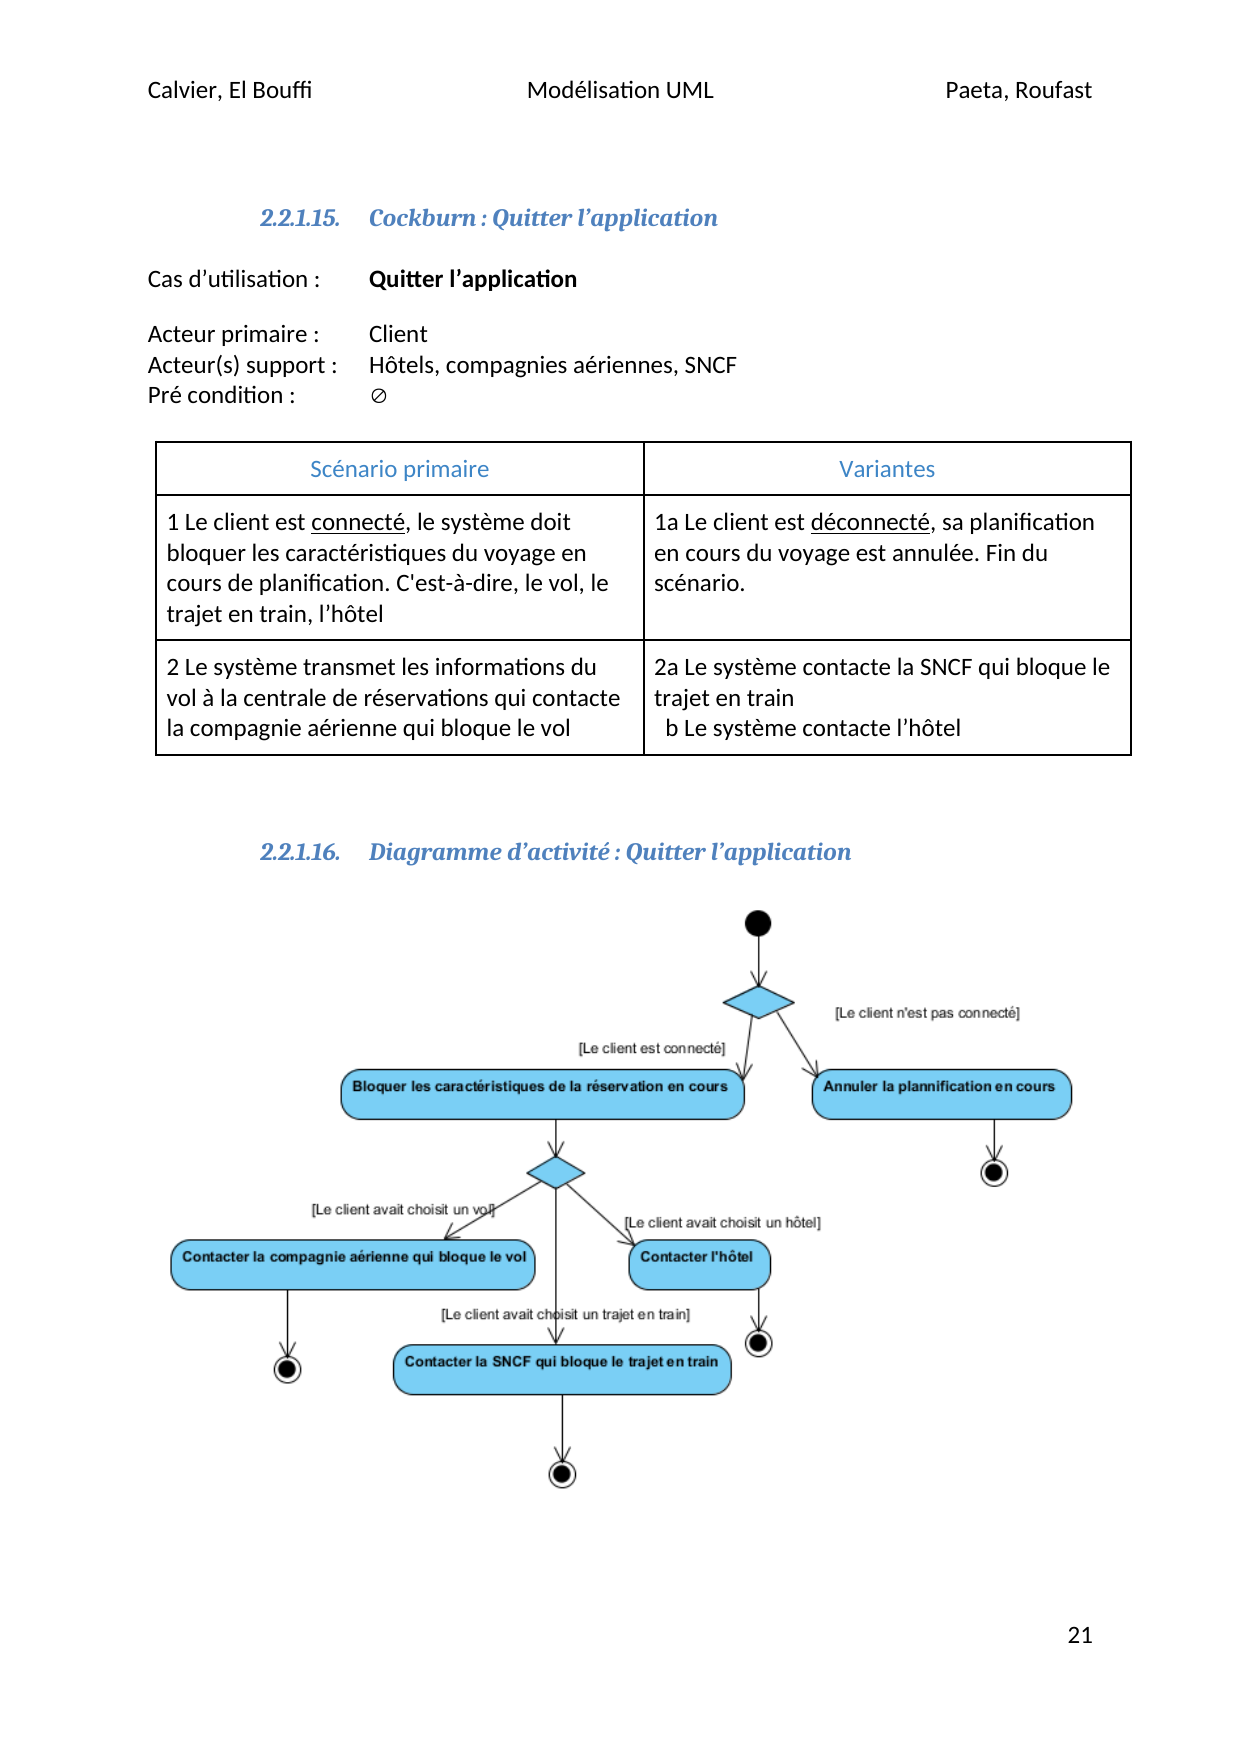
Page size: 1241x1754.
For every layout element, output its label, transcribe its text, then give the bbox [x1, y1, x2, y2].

text Pré condition : [148, 379, 1093, 410]
table_header Variantes [645, 443, 1130, 494]
subtitle Diagramme d’activité : Quitter l’application [260, 837, 1093, 866]
subtitle Cockburn : Quitter l’application [260, 203, 1093, 232]
table_cell 2 Le système transmet les informations du vol à la centrale de réservations qui contacte la compagnie aérienne qui bloque le vol [157, 641, 643, 753]
table_cell 2a Le système contacte la SNCF qui bloque le trajet en train b Le système contacte l’hôtel [645, 641, 1130, 753]
text Acteur primaire : Client [148, 318, 1093, 349]
table_cell 1 Le client est connecté, le système doit bloquer les caractéristiques du voyage en cours de planification. C'est-à-dire, le vol, le trajet en train, l’hôtel [157, 496, 643, 639]
table_cell 1a Le client est déconnecté, sa planification en cours du voyage est annulée. Fin du scénario. [645, 496, 1130, 639]
picture [147, 896, 1092, 1499]
text Cas d’utilisation : Quitter l’application [148, 263, 1093, 293]
text Acteur(s) support : Hôtels, compagnies aériennes, SNCF [148, 349, 1093, 379]
table_header Scénario primaire [157, 443, 643, 494]
